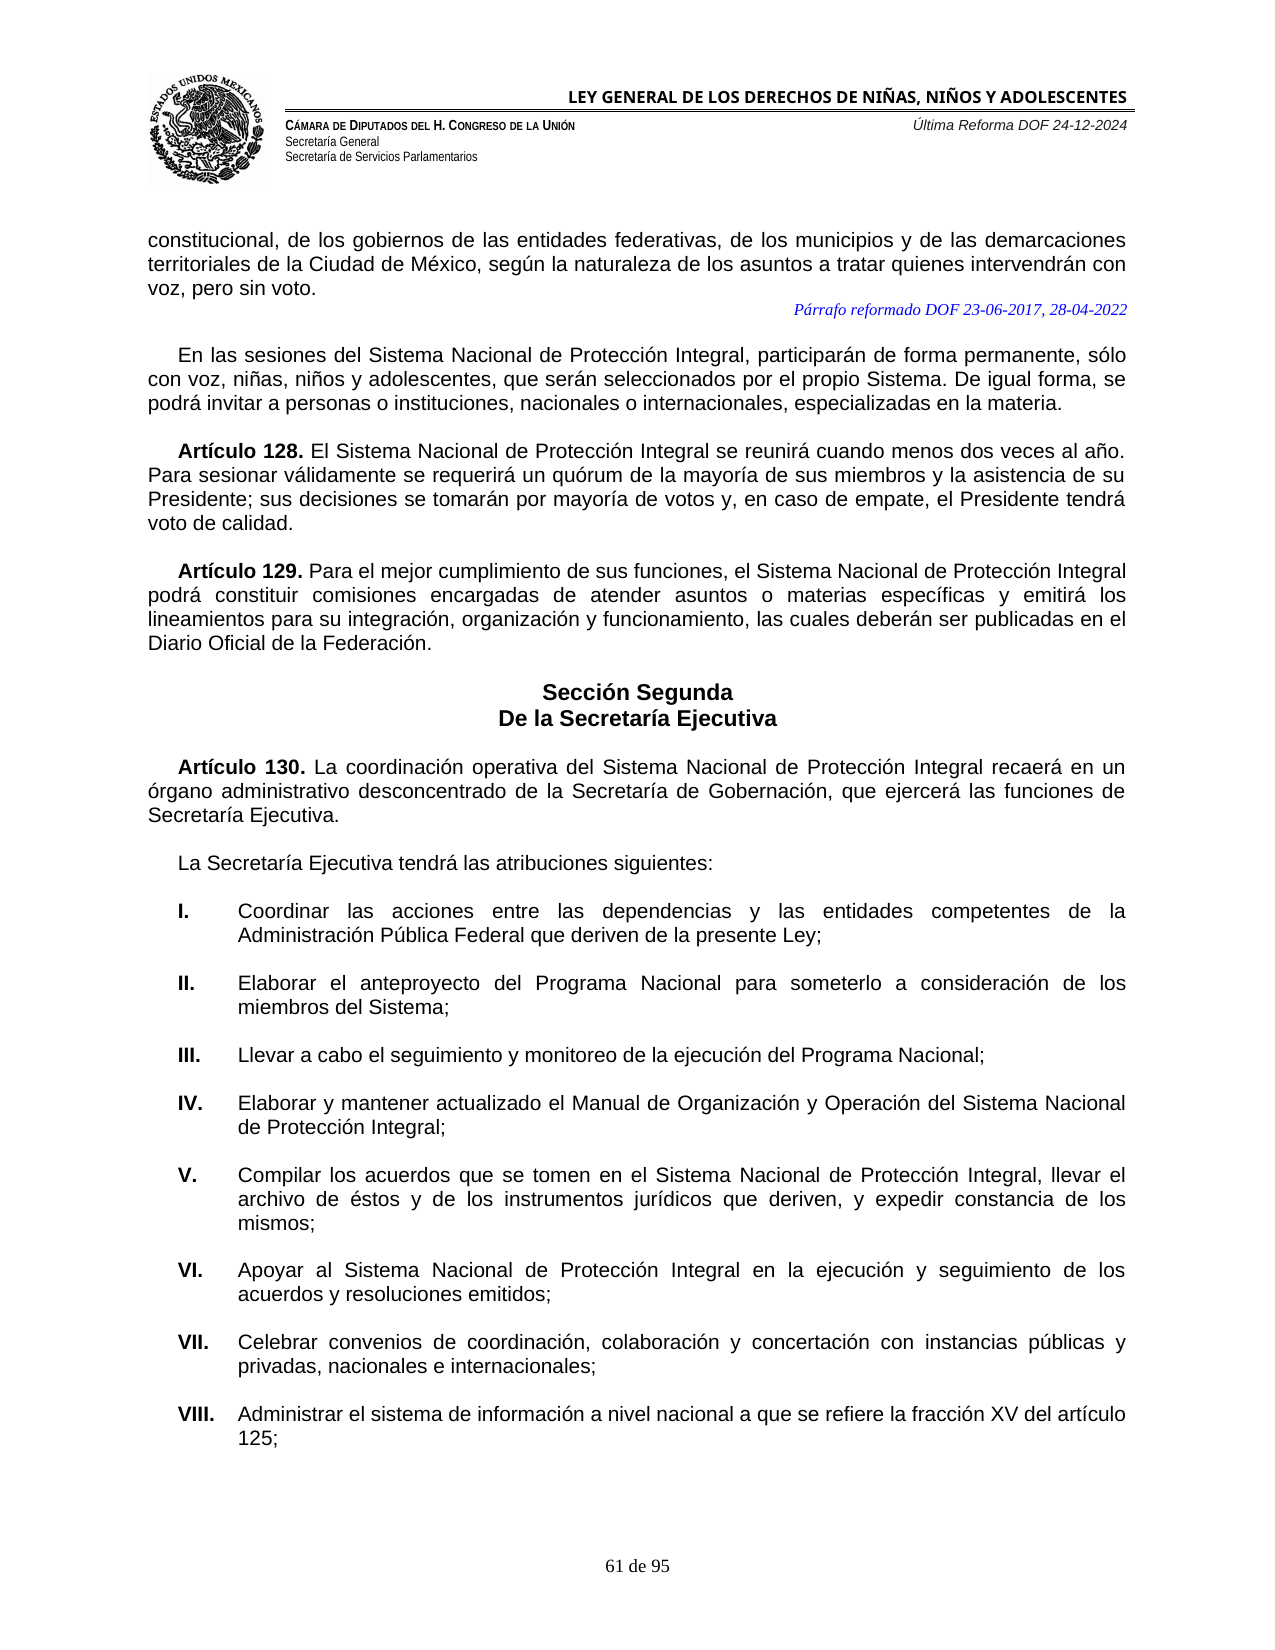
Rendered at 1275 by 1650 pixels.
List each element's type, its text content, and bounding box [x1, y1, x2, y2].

text Párrafo reformado DOF 23-06-2017, 28-04-2022 [148, 300, 1127, 319]
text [148, 228, 1127, 300]
text VII. Celebrar convenios de coordinación, colaboración y concertación con instancias públicas y privadas, nacionales e internacionales; [178, 1330, 1127, 1378]
text VIII. Administrar el sistema de información a nivel nacional a que se refiere la fracción XV del artículo 125; [178, 1402, 1127, 1450]
text En las sesiones del Sistema Nacional de Protección Integral, participarán de forma permanente, sólo con voz, niñas, niños y adolescentes, que serán seleccionados por el propio Sistema. De igual forma, se podrá invitar a personas o instituciones, nacionales o internacionales, especializadas en la materia. [148, 343, 1127, 415]
text La Secretaría Ejecutiva tendrá las atribuciones siguientes: [148, 851, 1127, 875]
text Artículo 129. Para el mejor cumplimiento de sus funciones, el Sistema Nacional de Protección Integral podrá constituir comisiones encargadas de atender asuntos o materias específicas y emitirá los lineamientos para su integración, organización y funcionamiento, las cuales deberán ser publicadas en el Diario Oficial de la Federación. [148, 559, 1127, 654]
text V. Compilar los acuerdos que se tomen en el Sistema Nacional de Protección Integral, llevar el archivo de éstos y de los instrumentos jurídicos que deriven, y expedir constancia de los mismos; [178, 1162, 1127, 1234]
text Sección Segunda [148, 678, 1127, 705]
text III. Llevar a cabo el seguimiento y monitoreo de la ejecución del Programa Nacional; [178, 1043, 1127, 1067]
text De la Secretaría Ejecutiva [148, 705, 1127, 731]
text Artículo 128. El Sistema Nacional de Protección Integral se reunirá cuando menos dos veces al año. Para sesionar válidamente se requerirá un quórum de la mayoría de sus miembros y la asistencia de su Presidente; sus decisiones se tomarán por mayoría de votos y, en caso de empate, el Presidente tendrá voto de calidad. [148, 439, 1127, 535]
text Artículo 130. La coordinación operativa del Sistema Nacional de Protección Integral recaerá en un órgano administrativo desconcentrado de la Secretaría de Gobernación, que ejercerá las funciones de Secretaría Ejecutiva. [148, 755, 1127, 827]
text IV. Elaborar y mantener actualizado el Manual de Organización y Operación del Sistema Nacional de Protección Integral; [178, 1091, 1127, 1138]
text VI. Apoyar al Sistema Nacional de Protección Integral en la ejecución y seguimiento de los acuerdos y resoluciones emitidos; [178, 1258, 1127, 1306]
text II. Elaborar el anteproyecto del Programa Nacional para someterlo a consideración de los miembros del Sistema; [178, 971, 1127, 1019]
text I. Coordinar las acciones entre las dependencias y las entidades competentes de la Administración Pública Federal que deriven de la presente Ley; [178, 899, 1127, 947]
